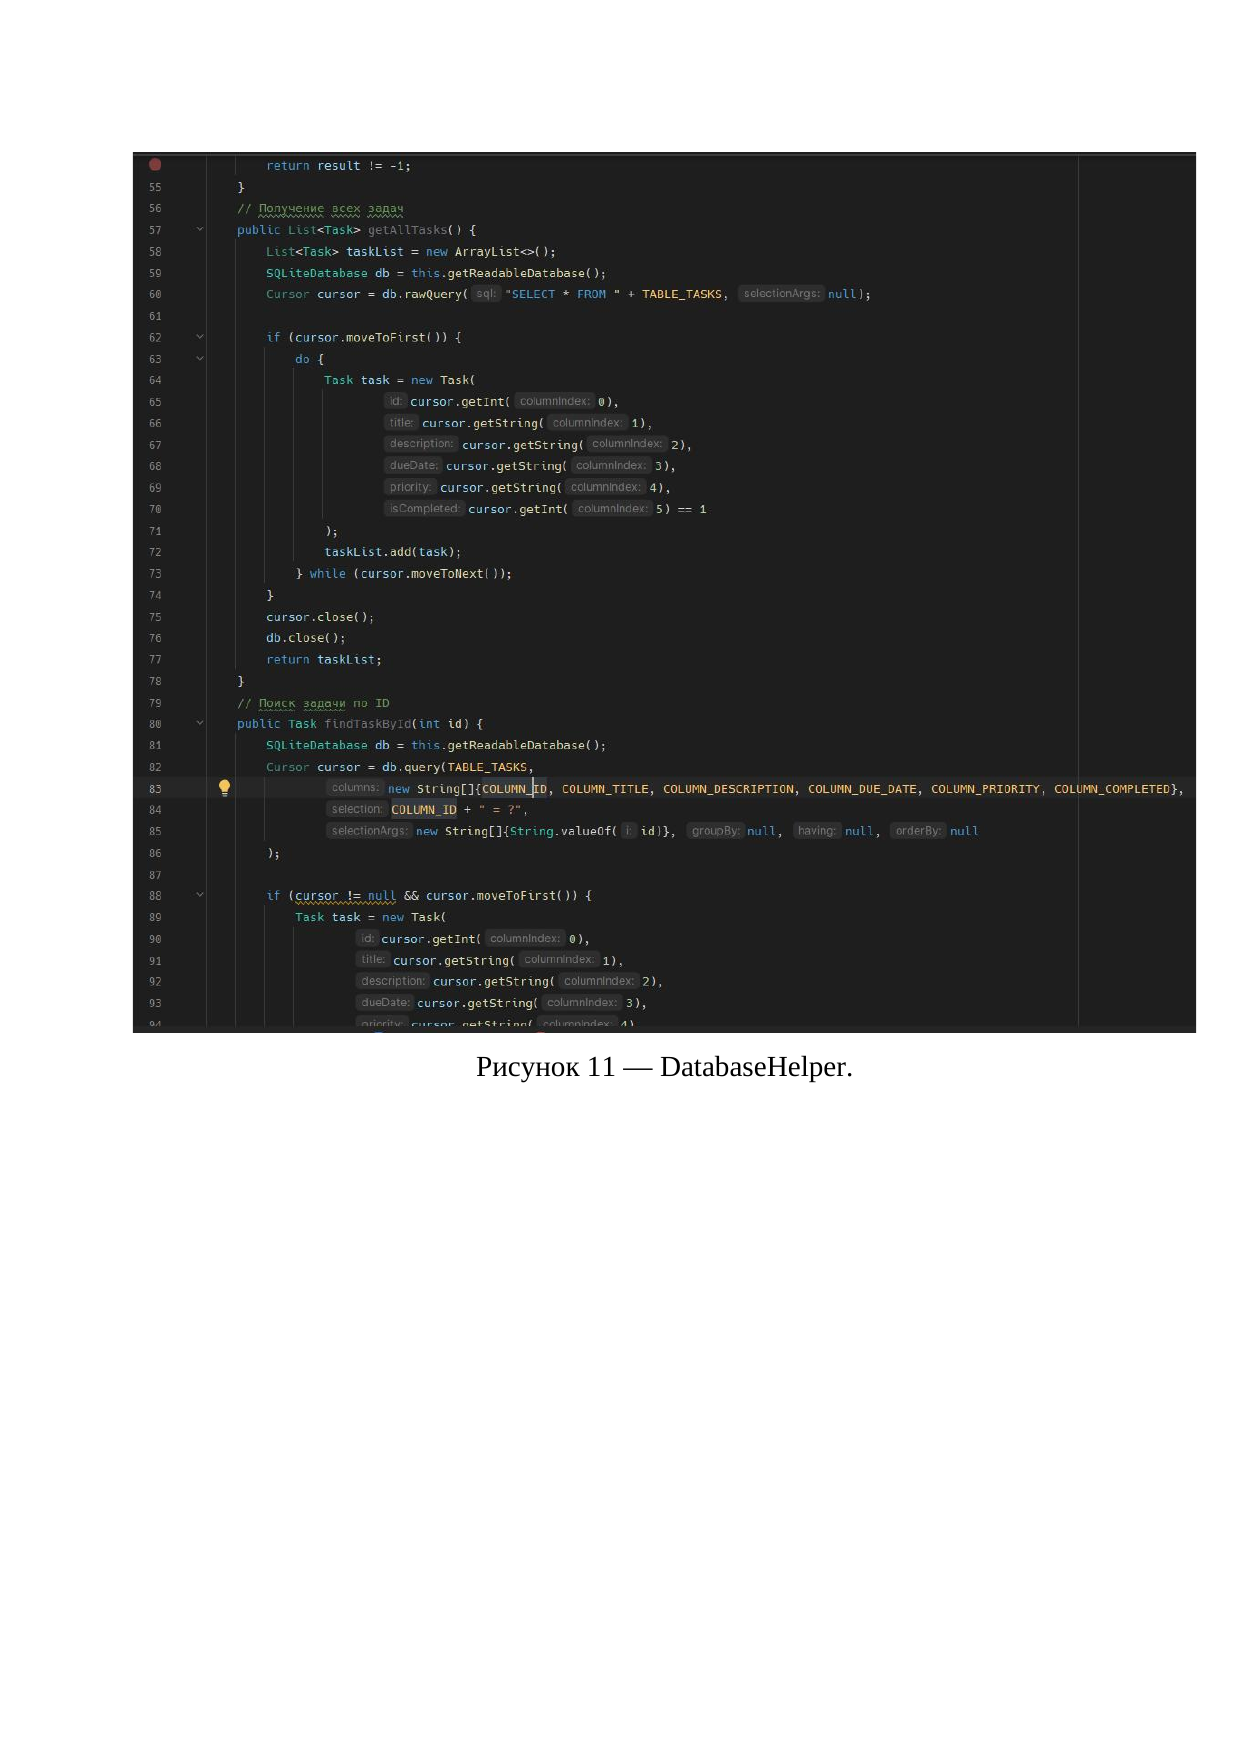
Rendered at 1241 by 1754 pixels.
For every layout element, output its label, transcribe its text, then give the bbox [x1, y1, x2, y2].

picture [132, 152, 1197, 1033]
text Рисунок 11 — DatabaseHelper. [162, 1033, 1166, 1083]
